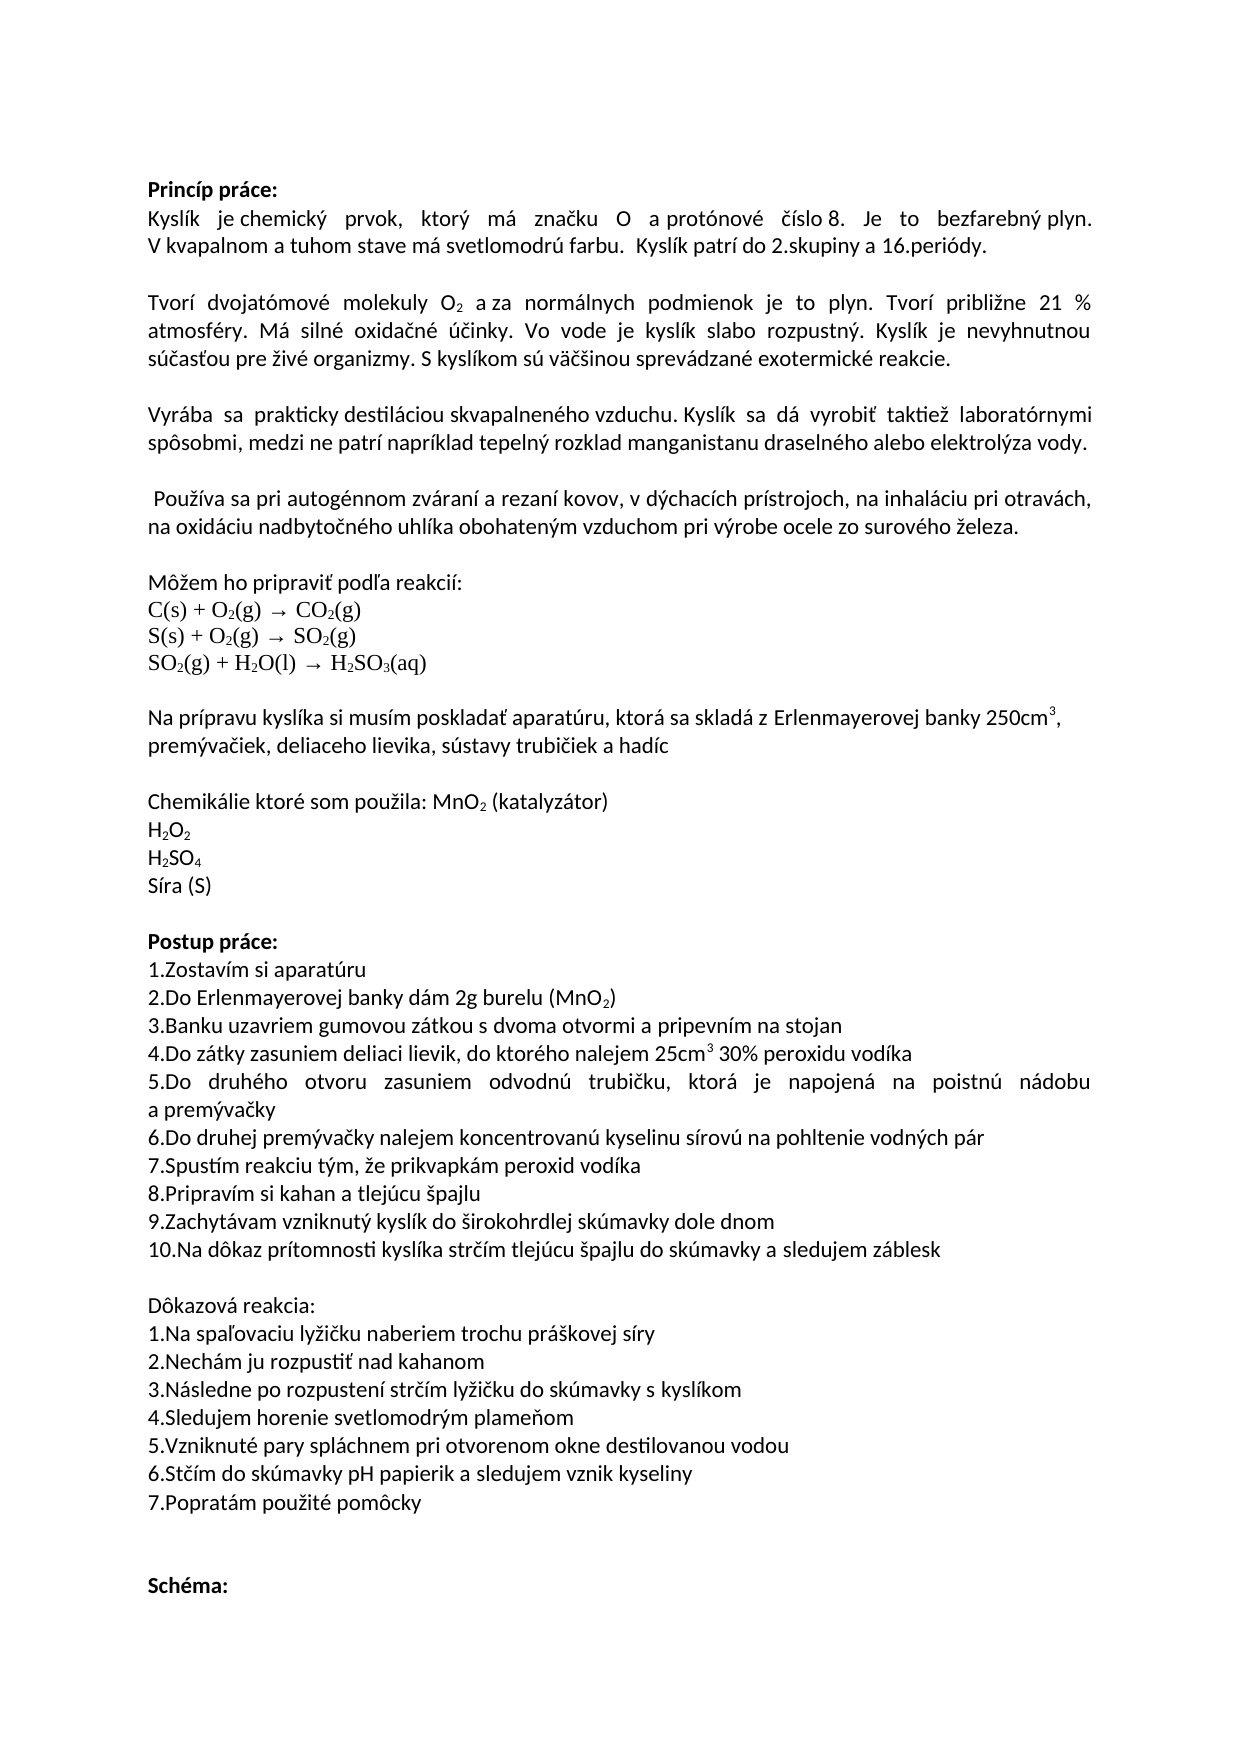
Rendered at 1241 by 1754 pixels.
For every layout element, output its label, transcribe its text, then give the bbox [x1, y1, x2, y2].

text Schéma: [148, 1572, 1093, 1600]
text 5.Vzniknuté pary spláchnem pri otvorenom okne destilovanou vodou [148, 1432, 1093, 1459]
text SO2(g) + H2O(l) → H2SO3(aq) [148, 649, 1093, 675]
text 3.Následne po rozpustení strčím lyžičku do skúmavky s kyslíkom [148, 1376, 1093, 1403]
text 2.Do Erlenmayerovej banky dám 2g burelu (MnO2) [148, 983, 1093, 1011]
text H2SO4 [148, 843, 1093, 871]
text 4.Do zátky zasuniem deliaci lievik, do ktorého nalejem 25cm3 30% peroxidu vodíka [148, 1039, 1093, 1067]
text Dôkazová reakcia: [148, 1291, 1093, 1319]
text Používa sa pri autogénnom zváraní a rezaní kovov, v dýchacích prístrojoch, na inhaláciu pri otravách, na oxidáciu nadbytočného uhlíka obohateným vzduchom pri výrobe ocele zo surového železa. [148, 484, 1093, 540]
text Tvorí dvojatómové molekuly O2 a za normálnych podmienok je to plyn. Tvorí približne 21 % atmosféry. Má silné oxidačné účinky. Vo vode je kyslík slabo rozpustný. Kyslík je nevyhnutnou súčasťou pre živé organizmy. S kyslíkom sú väčšinou sprevádzané exotermické reakcie. [148, 288, 1093, 372]
text Postup práce: [148, 927, 1093, 955]
text Princíp práce: [148, 176, 1093, 204]
text H2O2 [148, 815, 1093, 843]
text Môžem ho pripraviť podľa reakcií: [148, 568, 1093, 596]
text Na prípravu kyslíka si musím poskladať aparatúru, ktorá sa skladá z Erlenmayerovej banky 250cm3, premývačiek, deliaceho lievika, sústavy trubičiek a hadíc [148, 703, 1093, 759]
text 10.Na dôkaz prítomnosti kyslíka strčím tlejúcu špajlu do skúmavky a sledujem záblesk [148, 1235, 1093, 1263]
text 1.Na spaľovaciu lyžičku naberiem trochu práškovej síry [148, 1319, 1093, 1347]
text 9.Zachytávam vzniknutý kyslík do širokohrdlej skúmavky dole dnom [148, 1207, 1093, 1235]
text 6.Stčím do skúmavky pH papierik a sledujem vznik kyseliny [148, 1459, 1093, 1488]
text S(s) + O2(g) → SO2(g) [148, 622, 1093, 649]
text Chemikálie ktoré som použila: MnO2 (katalyzátor) [148, 787, 1093, 815]
text 7.Spustím reakciu tým, že prikvapkám peroxid vodíka [148, 1151, 1093, 1179]
text 7.Popratám použité pomôcky [148, 1488, 1093, 1516]
text 4.Sledujem horenie svetlomodrým plameňom [148, 1403, 1093, 1432]
text C(s) + O2(g) → CO2(g) [148, 596, 1093, 622]
text 6.Do druhej premývačky nalejem koncentrovanú kyselinu sírovú na pohltenie vodných pár [148, 1123, 1093, 1151]
text 8.Pripravím si kahan a tlejúcu špajlu [148, 1179, 1093, 1207]
text 2.Nechám ju rozpustiť nad kahanom [148, 1347, 1093, 1376]
text 5.Do druhého otvoru zasuniem odvodnú trubičku, ktorá je napojená na poistnú nádobu a premývačky [148, 1067, 1093, 1123]
text 1.Zostavím si aparatúru [148, 955, 1093, 983]
text Síra (S) [148, 871, 1093, 899]
text 3.Banku uzavriem gumovou zátkou s dvoma otvormi a pripevním na stojan [148, 1011, 1093, 1039]
